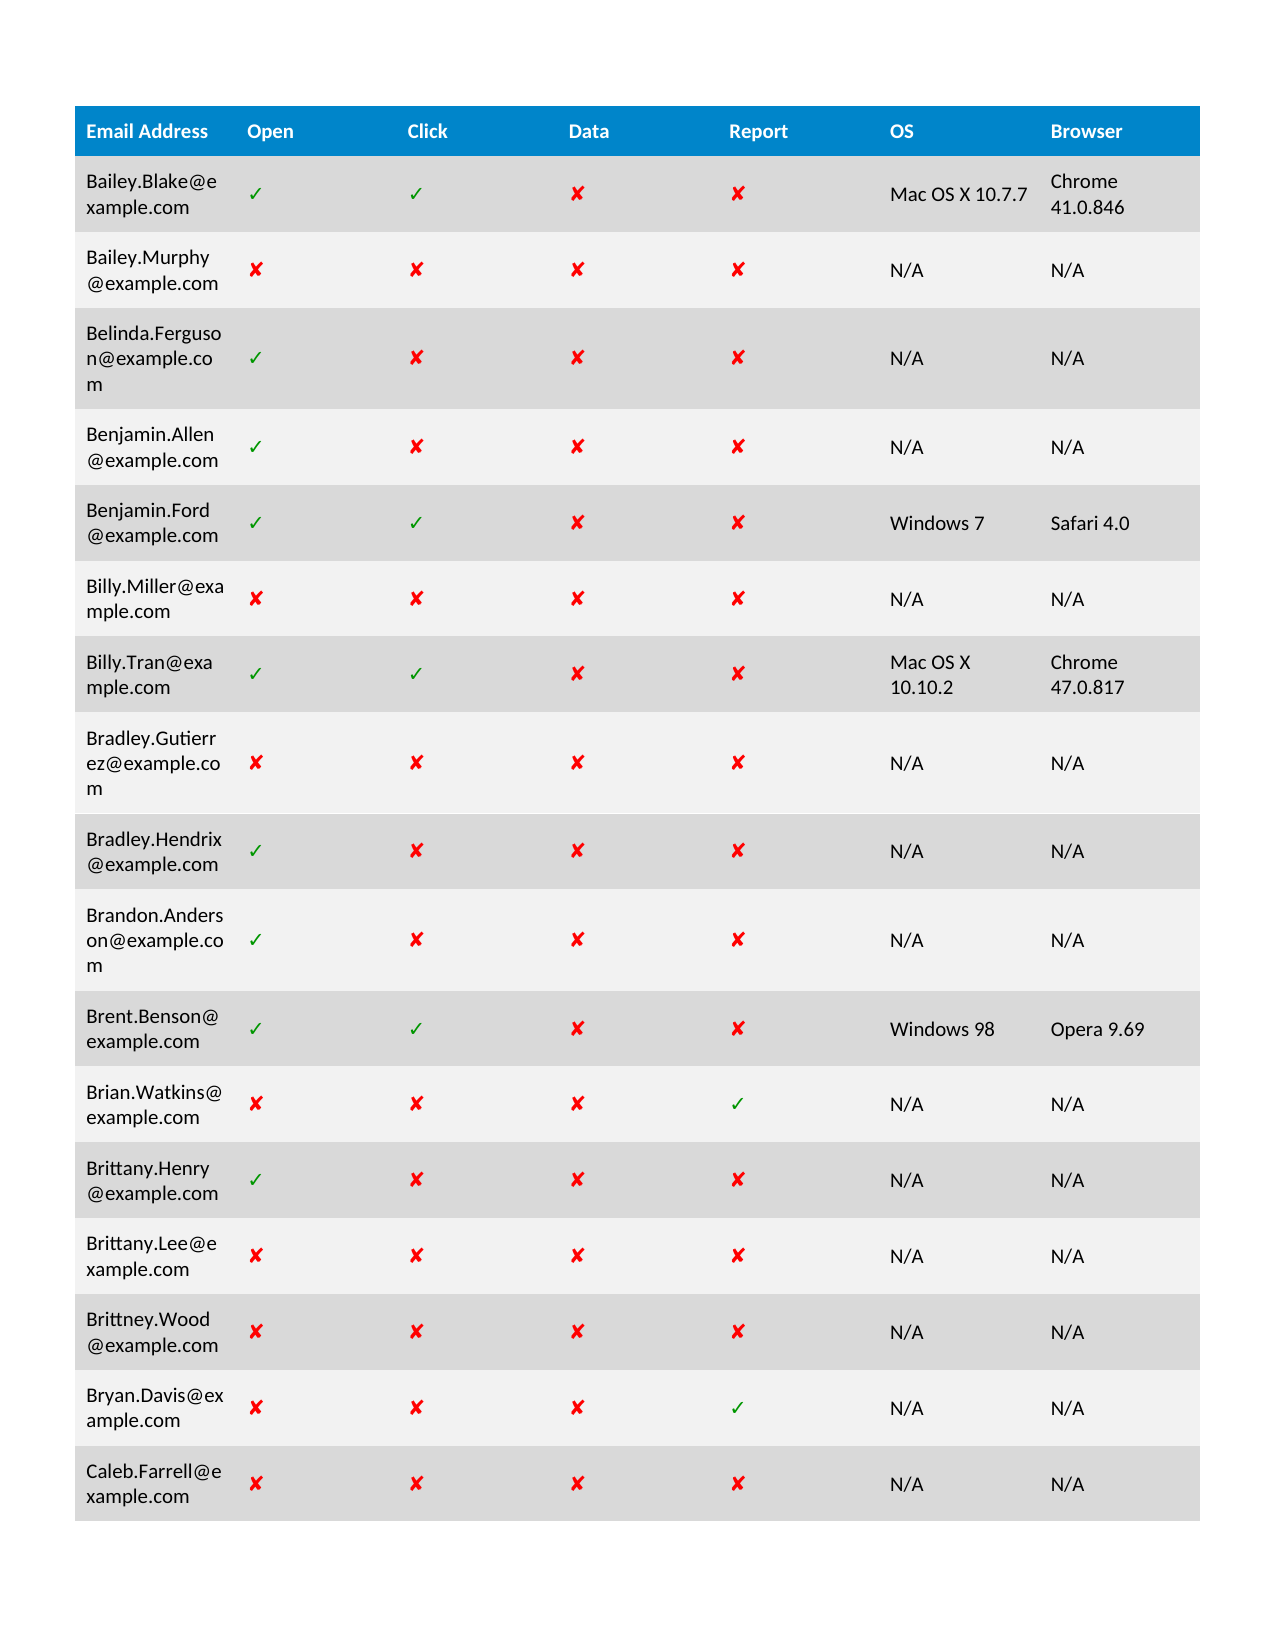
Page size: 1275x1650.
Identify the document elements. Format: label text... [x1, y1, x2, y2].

table_cell ✓ [396, 636, 557, 712]
table_cell ✘ [557, 1294, 718, 1370]
table_cell Brian.Watkins@example.com [75, 1066, 236, 1142]
table_cell ✓ [236, 991, 396, 1066]
table_cell ✘ [396, 409, 557, 485]
table_header Click [396, 106, 557, 156]
table_header Open [236, 106, 396, 156]
table_cell N/A [1039, 232, 1200, 308]
table_cell ✘ [236, 1066, 396, 1142]
table_cell Brent.Benson@example.com [75, 991, 236, 1066]
table_cell ✘ [396, 1294, 557, 1370]
table_cell Bradley.Hendrix@example.com [75, 814, 236, 889]
table_cell Billy.Miller@example.com [75, 561, 236, 636]
table_cell ✘ [557, 1446, 718, 1521]
table_cell Bailey.Blake@example.com [75, 156, 236, 232]
table_cell ✓ [236, 636, 396, 712]
table_cell Chrome 41.0.846 [1039, 156, 1200, 232]
table_cell N/A [879, 232, 1039, 308]
table_cell Brandon.Anderson@example.com [75, 889, 236, 991]
table_cell ✓ [236, 409, 396, 485]
table_cell Chrome 47.0.817 [1039, 636, 1200, 712]
table_cell ✓ [396, 156, 557, 232]
table_cell ✘ [718, 712, 879, 813]
table_cell ✘ [236, 1294, 396, 1370]
table_cell Brittany.Lee@example.com [75, 1218, 236, 1294]
table_cell ✘ [718, 409, 879, 485]
table_header Browser [1039, 106, 1200, 156]
table_cell ✘ [557, 712, 718, 813]
table_cell ✘ [718, 561, 879, 636]
table_header Data [557, 106, 718, 156]
table_cell ✘ [236, 712, 396, 813]
table_cell ✘ [396, 1370, 557, 1446]
table_cell ✓ [718, 1370, 879, 1446]
table_cell Windows 98 [879, 991, 1039, 1066]
table_cell Opera 9.69 [1039, 991, 1200, 1066]
table_cell ✘ [236, 1370, 396, 1446]
table_cell Brittany.Henry@example.com [75, 1142, 236, 1218]
table_cell N/A [1039, 1218, 1200, 1294]
table_cell Benjamin.Allen@example.com [75, 409, 236, 485]
table_cell ✘ [396, 712, 557, 813]
table_cell ✘ [557, 156, 718, 232]
table_cell ✘ [557, 561, 718, 636]
table_cell ✘ [557, 1066, 718, 1142]
table_cell ✓ [236, 889, 396, 991]
table_cell Belinda.Ferguson@example.com [75, 308, 236, 409]
table_cell N/A [879, 1066, 1039, 1142]
table_cell ✘ [557, 1370, 718, 1446]
table_cell ✘ [557, 232, 718, 308]
table_cell N/A [1039, 1066, 1200, 1142]
table_cell ✘ [718, 889, 879, 991]
table_cell N/A [1039, 561, 1200, 636]
table_cell N/A [1039, 409, 1200, 485]
table_cell ✘ [557, 308, 718, 409]
table_cell Caleb.Farrell@example.com [75, 1446, 236, 1521]
table_cell Bailey.Murphy@example.com [75, 232, 236, 308]
table_cell ✘ [718, 1446, 879, 1521]
table_cell ✓ [718, 1066, 879, 1142]
table_cell ✓ [236, 1142, 396, 1218]
table_cell ✘ [396, 308, 557, 409]
table_cell ✘ [718, 814, 879, 889]
table_cell ✘ [718, 991, 879, 1066]
table_cell N/A [879, 1294, 1039, 1370]
table_cell ✓ [236, 485, 396, 561]
table_cell ✘ [718, 308, 879, 409]
table_header OS [879, 106, 1039, 156]
table_cell ✘ [557, 814, 718, 889]
table_cell ✘ [718, 485, 879, 561]
table_cell N/A [879, 308, 1039, 409]
table_cell ✓ [396, 485, 557, 561]
table_cell ✘ [718, 1218, 879, 1294]
table_cell ✘ [396, 1446, 557, 1521]
table_cell Safari 4.0 [1039, 485, 1200, 561]
table_cell N/A [879, 1218, 1039, 1294]
table_header Email Address [75, 106, 236, 156]
table_cell ✘ [396, 232, 557, 308]
table_cell ✘ [396, 814, 557, 889]
table_cell Mac OS X 10.7.7 [879, 156, 1039, 232]
table_cell ✘ [396, 1218, 557, 1294]
table_cell Mac OS X 10.10.2 [879, 636, 1039, 712]
table_cell N/A [879, 561, 1039, 636]
table_cell N/A [1039, 1142, 1200, 1218]
table_cell ✘ [557, 409, 718, 485]
table_cell ✘ [557, 636, 718, 712]
table_cell Bradley.Gutierrez@example.com [75, 712, 236, 813]
table_header Report [718, 106, 879, 156]
table_cell N/A [1039, 1294, 1200, 1370]
table_cell ✓ [236, 308, 396, 409]
table_cell ✘ [718, 232, 879, 308]
table_cell ✘ [718, 1294, 879, 1370]
table_cell ✘ [236, 561, 396, 636]
table_cell ✘ [718, 1142, 879, 1218]
table_cell N/A [879, 1142, 1039, 1218]
table_cell N/A [879, 1446, 1039, 1521]
table_cell ✘ [557, 1218, 718, 1294]
table_cell N/A [1039, 308, 1200, 409]
table_cell Billy.Tran@example.com [75, 636, 236, 712]
table_cell N/A [1039, 1446, 1200, 1521]
table_cell ✘ [557, 991, 718, 1066]
table_cell ✓ [236, 814, 396, 889]
table_cell Windows 7 [879, 485, 1039, 561]
table_cell Bryan.Davis@example.com [75, 1370, 236, 1446]
table_cell ✘ [557, 485, 718, 561]
table_cell ✘ [396, 1066, 557, 1142]
table_cell ✘ [557, 1142, 718, 1218]
table_cell N/A [879, 409, 1039, 485]
table_cell ✘ [396, 561, 557, 636]
table_cell ✘ [718, 156, 879, 232]
table_cell ✘ [236, 1218, 396, 1294]
table_cell ✓ [396, 991, 557, 1066]
table_cell N/A [1039, 889, 1200, 991]
table_cell N/A [1039, 712, 1200, 813]
table_cell Benjamin.Ford@example.com [75, 485, 236, 561]
table_cell ✘ [396, 889, 557, 991]
table_cell ✘ [718, 636, 879, 712]
table_cell ✘ [236, 1446, 396, 1521]
table_cell Brittney.Wood@example.com [75, 1294, 236, 1370]
table_cell N/A [879, 712, 1039, 813]
table_cell N/A [879, 814, 1039, 889]
table_cell ✓ [236, 156, 396, 232]
table_cell ✘ [557, 889, 718, 991]
table_cell N/A [879, 889, 1039, 991]
table_cell N/A [1039, 1370, 1200, 1446]
table_cell N/A [879, 1370, 1039, 1446]
table_cell N/A [1039, 814, 1200, 889]
table_cell ✘ [396, 1142, 557, 1218]
table_cell ✘ [236, 232, 396, 308]
